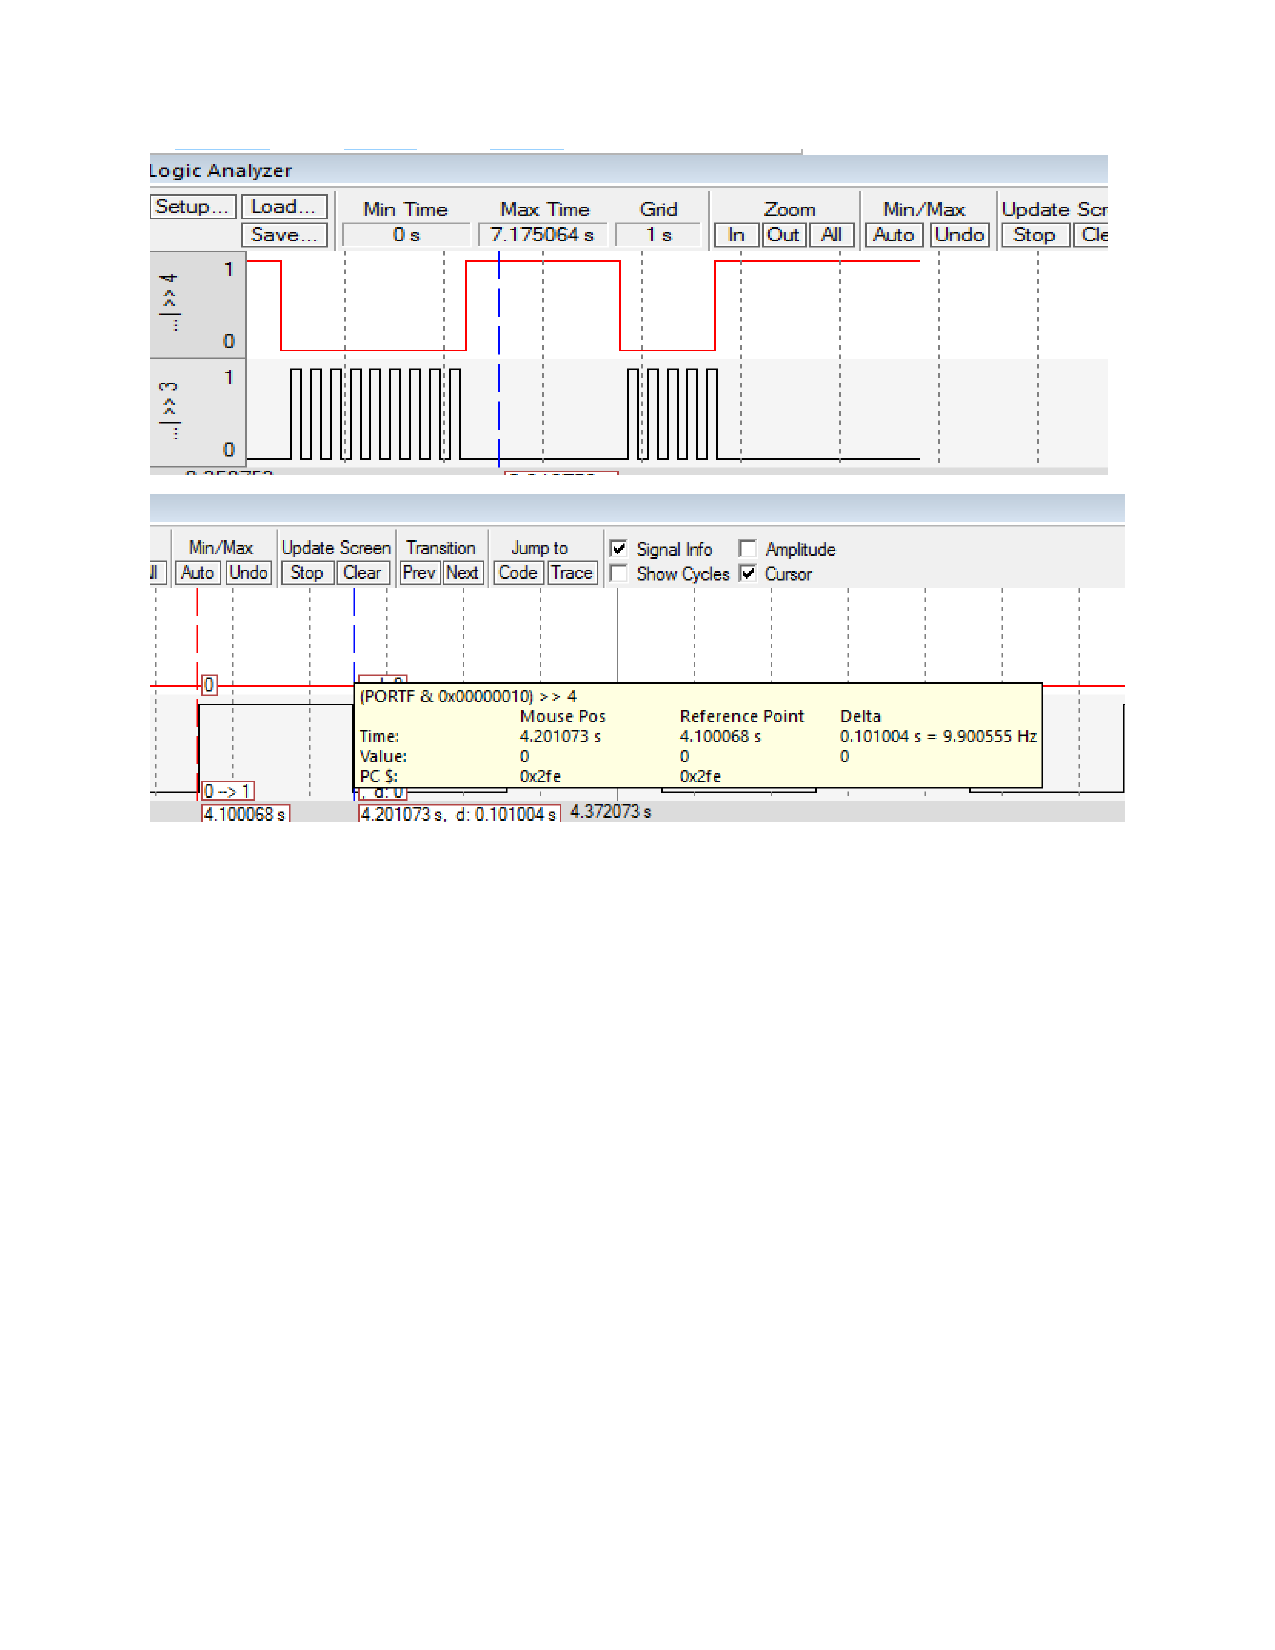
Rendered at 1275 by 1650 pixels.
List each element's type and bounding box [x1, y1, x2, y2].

picture [150, 149, 1108, 475]
picture [150, 493, 1125, 822]
